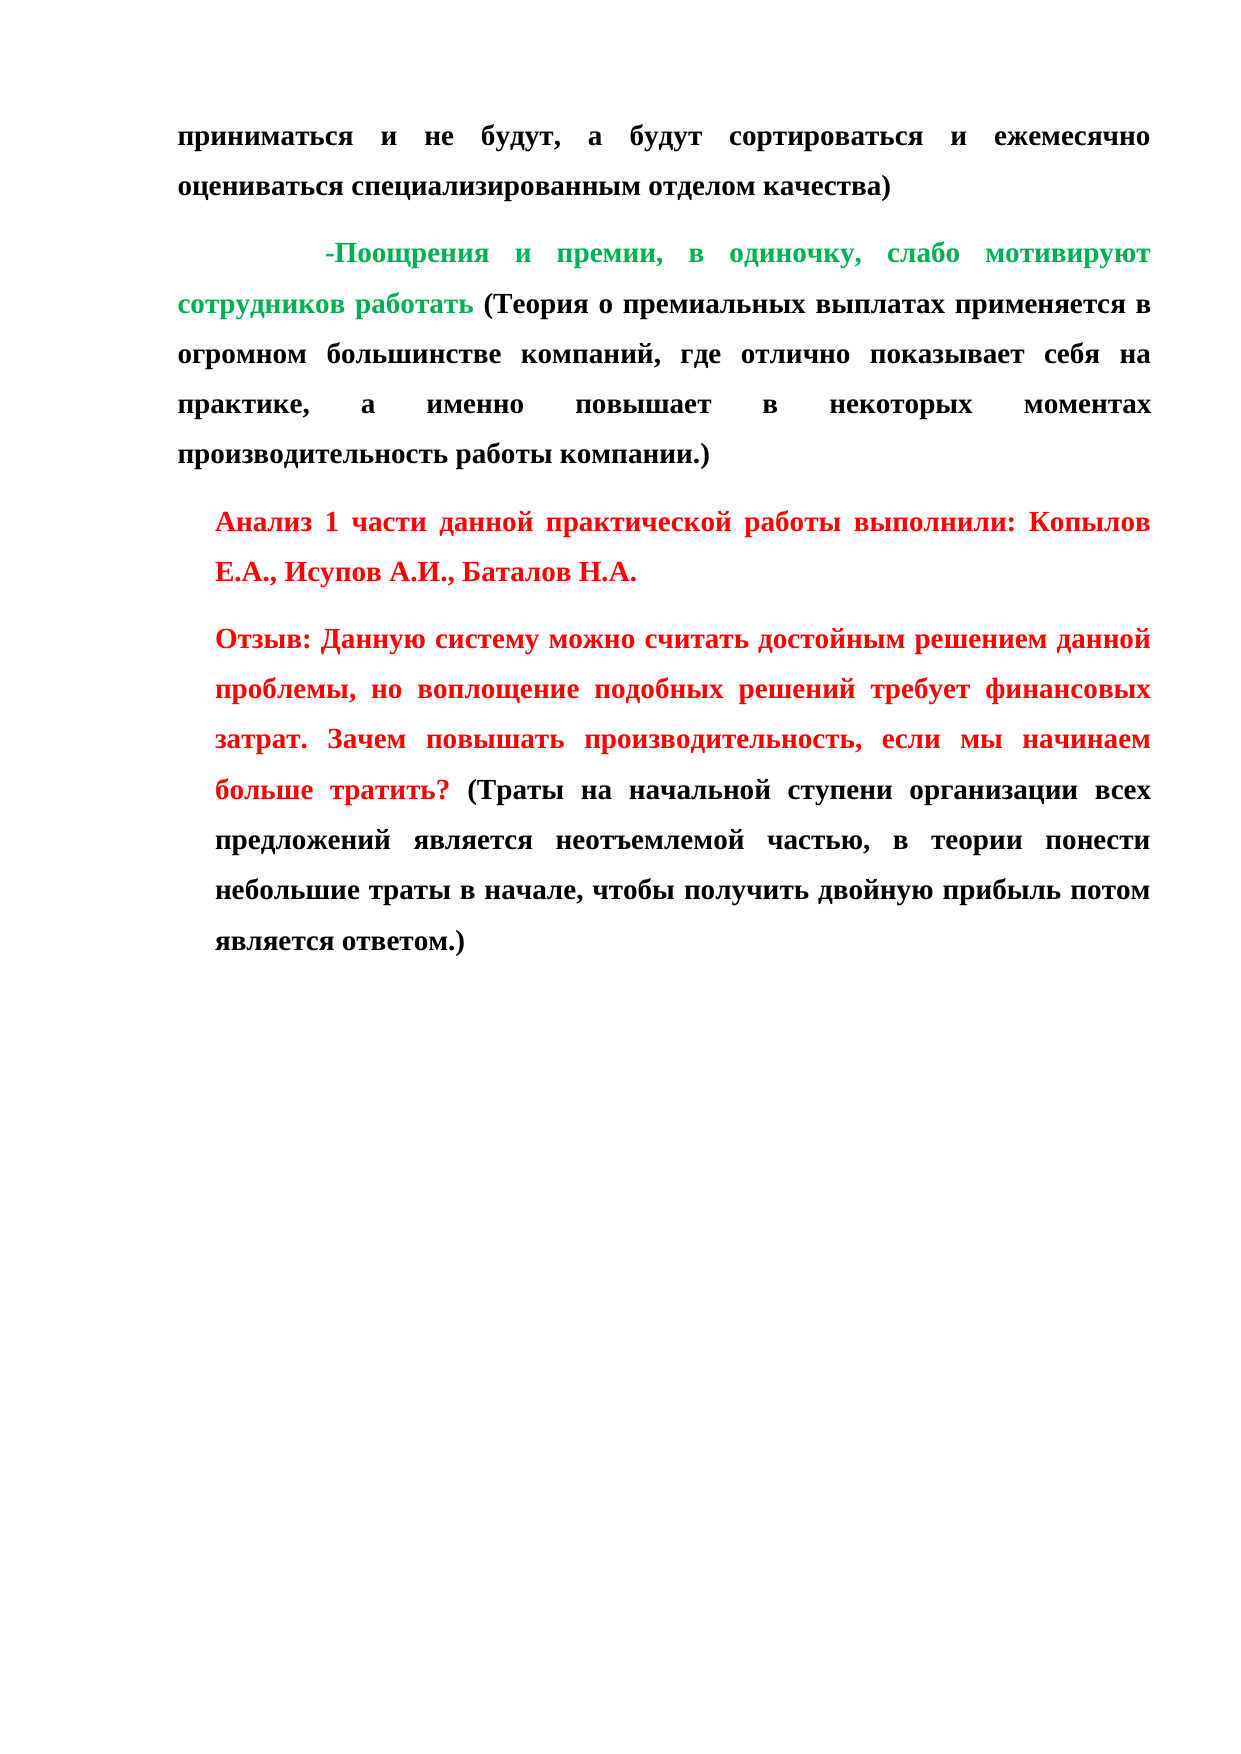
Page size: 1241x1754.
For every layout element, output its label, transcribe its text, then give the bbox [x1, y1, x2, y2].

text -Поощрения и премии, в одиночку, слабо мотивируют сотрудников работать (Теория о премиальных выплатах применяется в огромном большинстве компаний, где отлично показывает себя на практике, а именно повышает в некоторых моментах производительность работы компании.) [177, 235, 1152, 470]
text Отзыв: Данную систему можно считать достойным решением данной проблемы, но воплощение подобных решений требует финансовых затрат. Зачем повышать производительность, если мы начинаем больше тратить? (Траты на начальной ступени организации всех предложений является неотъемлемой частью, в теории понести небольшие траты в начале, чтобы получить двойную прибыль потом является ответом.) [215, 621, 1152, 956]
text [177, 118, 1152, 202]
text Анализ 1 части данной практической работы выполнили: Копылов Е.А., Исупов А.И., Баталов Н.А. [215, 504, 1152, 587]
